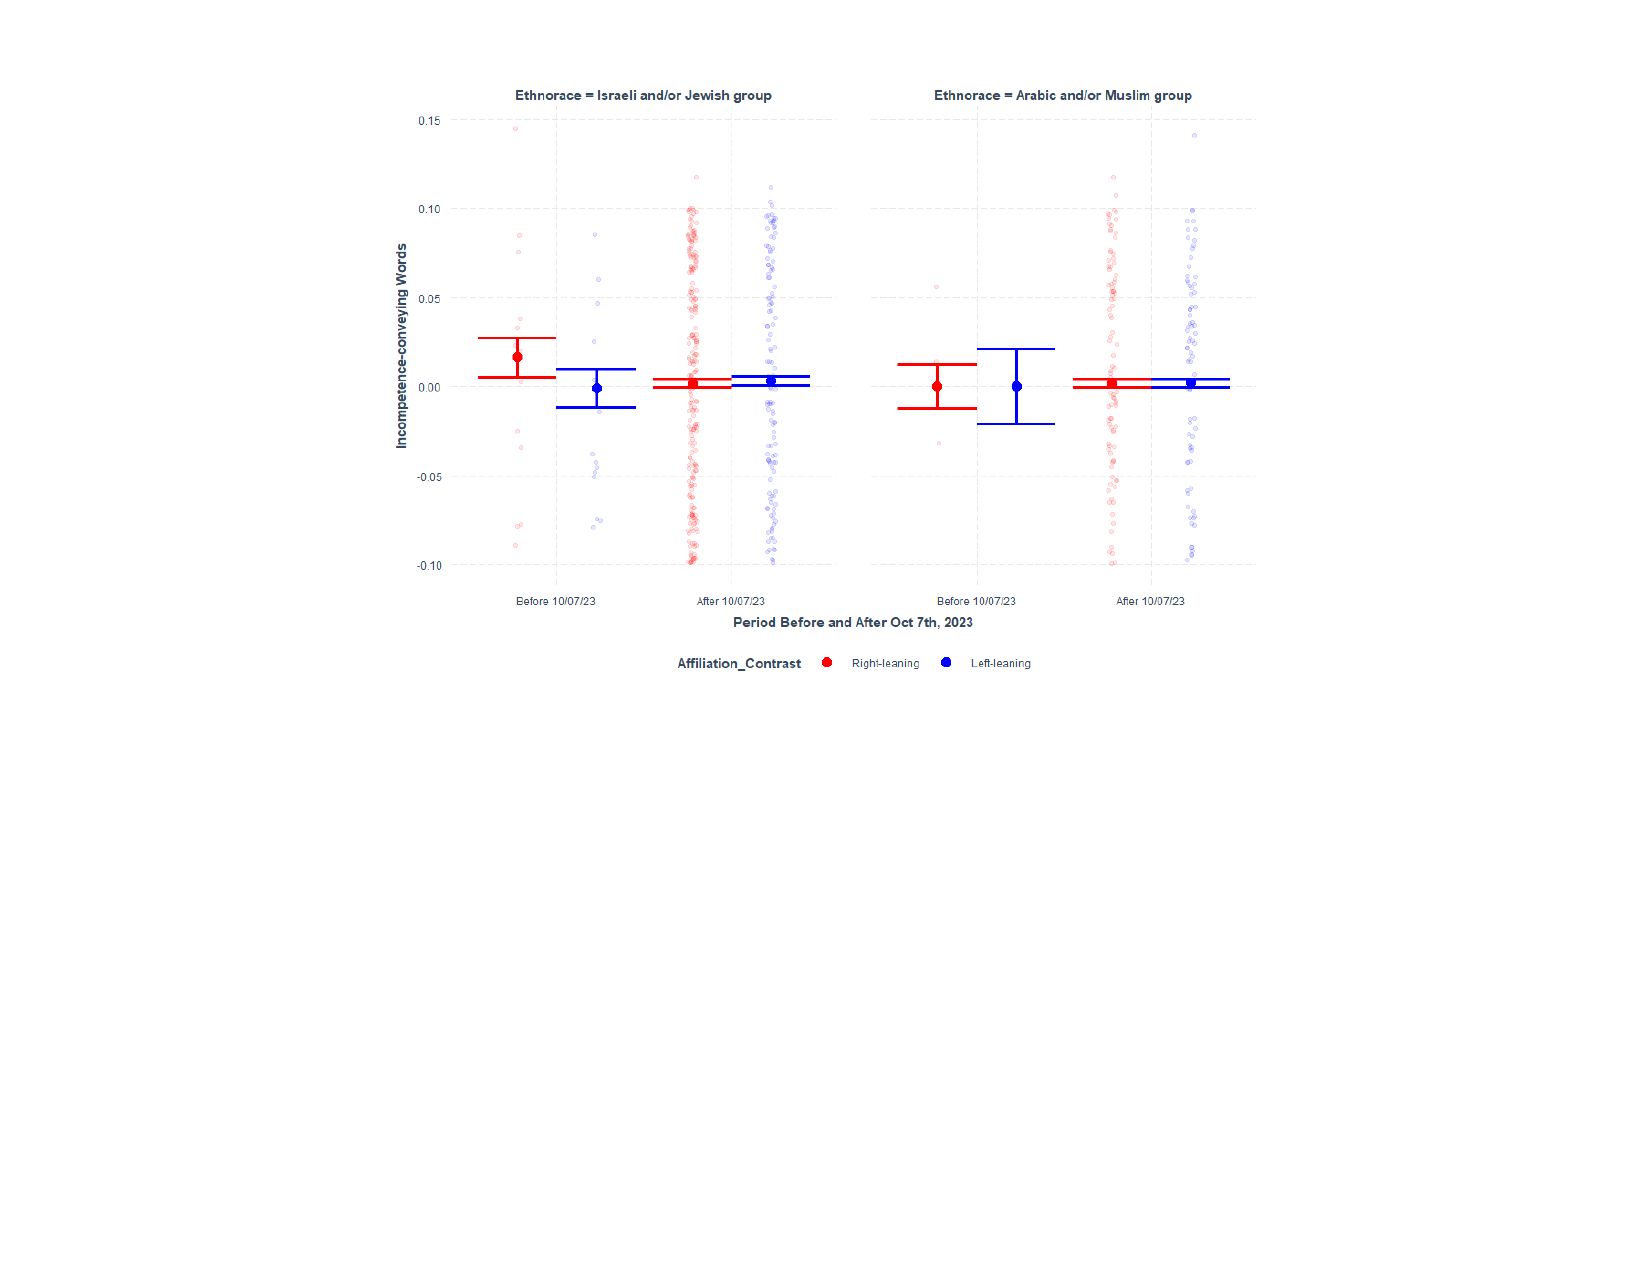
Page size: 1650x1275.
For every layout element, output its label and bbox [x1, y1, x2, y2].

picture [387, 75, 1263, 688]
